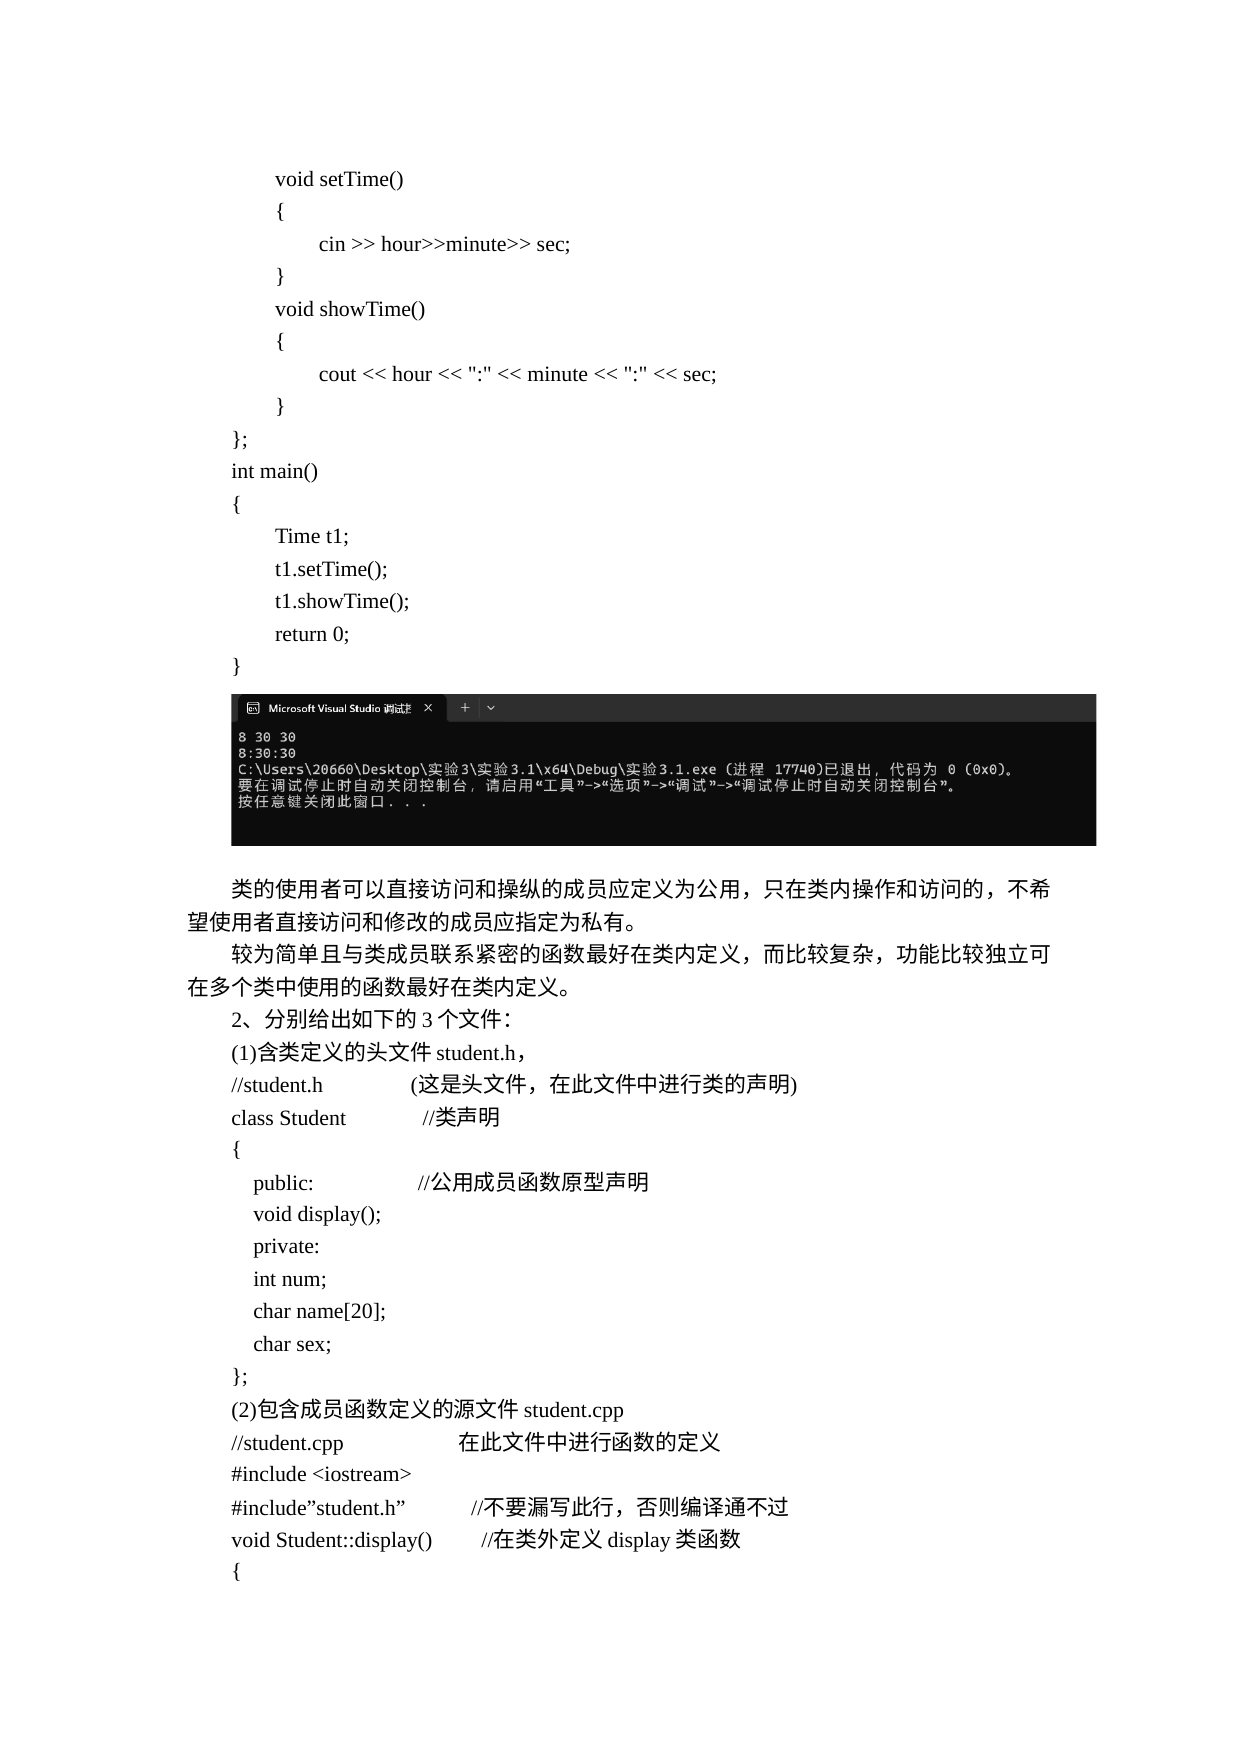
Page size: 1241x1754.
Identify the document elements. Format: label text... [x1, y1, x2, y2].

picture [231, 694, 1097, 846]
text void setTime() [187, 162, 1053, 194]
text { [187, 1554, 1053, 1587]
text t1.setTime(); [187, 552, 1053, 584]
text }; [187, 422, 1053, 454]
text char sex; [187, 1327, 1053, 1359]
text { [187, 487, 1053, 519]
text 类的使用者可以直接访问和操纵的成员应定义为公用，只在类内操作和访问的，不希望使用者直接访问和修改的成员应指定为私有。 [187, 872, 1053, 937]
text (1)含类定义的头文件student.h， [187, 1034, 1053, 1067]
text public: //公用成员函数原型声明 [187, 1164, 1053, 1197]
text }; [187, 1359, 1053, 1392]
text { [187, 324, 1053, 357]
text t1.showTime(); [187, 584, 1053, 617]
text #include”student.h” //不要漏写此行，否则编译通不过 [187, 1489, 1053, 1522]
text char name[20]; [187, 1294, 1053, 1327]
text } [187, 259, 1053, 292]
text return 0; [187, 617, 1053, 649]
text private: [187, 1229, 1053, 1262]
text } [187, 389, 1053, 422]
text int num; [187, 1262, 1053, 1294]
text } [187, 649, 1053, 682]
text cin >> hour>>minute>> sec; [187, 227, 1053, 259]
text cout << hour << ":" << minute << ":" << sec; [187, 357, 1053, 389]
text { [187, 194, 1053, 227]
text { [187, 1132, 1053, 1164]
text #include <iostream> [187, 1457, 1053, 1489]
text //student.cpp 在此文件中进行函数的定义 [187, 1424, 1053, 1457]
text (2)包含成员函数定义的源文件student.cpp [187, 1392, 1053, 1424]
text 2、分别给出如下的3个文件： [187, 1002, 1053, 1034]
text void showTime() [187, 292, 1053, 324]
text void display(); [187, 1197, 1053, 1229]
text Time t1; [187, 519, 1053, 552]
text class Student //类声明 [187, 1099, 1053, 1132]
text int main() [187, 454, 1053, 487]
text void Student::display() //在类外定义display类函数 [187, 1522, 1053, 1554]
text //student.h (这是头文件，在此文件中进行类的声明) [187, 1067, 1053, 1099]
text 较为简单且与类成员联系紧密的函数最好在类内定义，而比较复杂，功能比较独立可在多个类中使用的函数最好在类内定义。 [187, 937, 1053, 1002]
